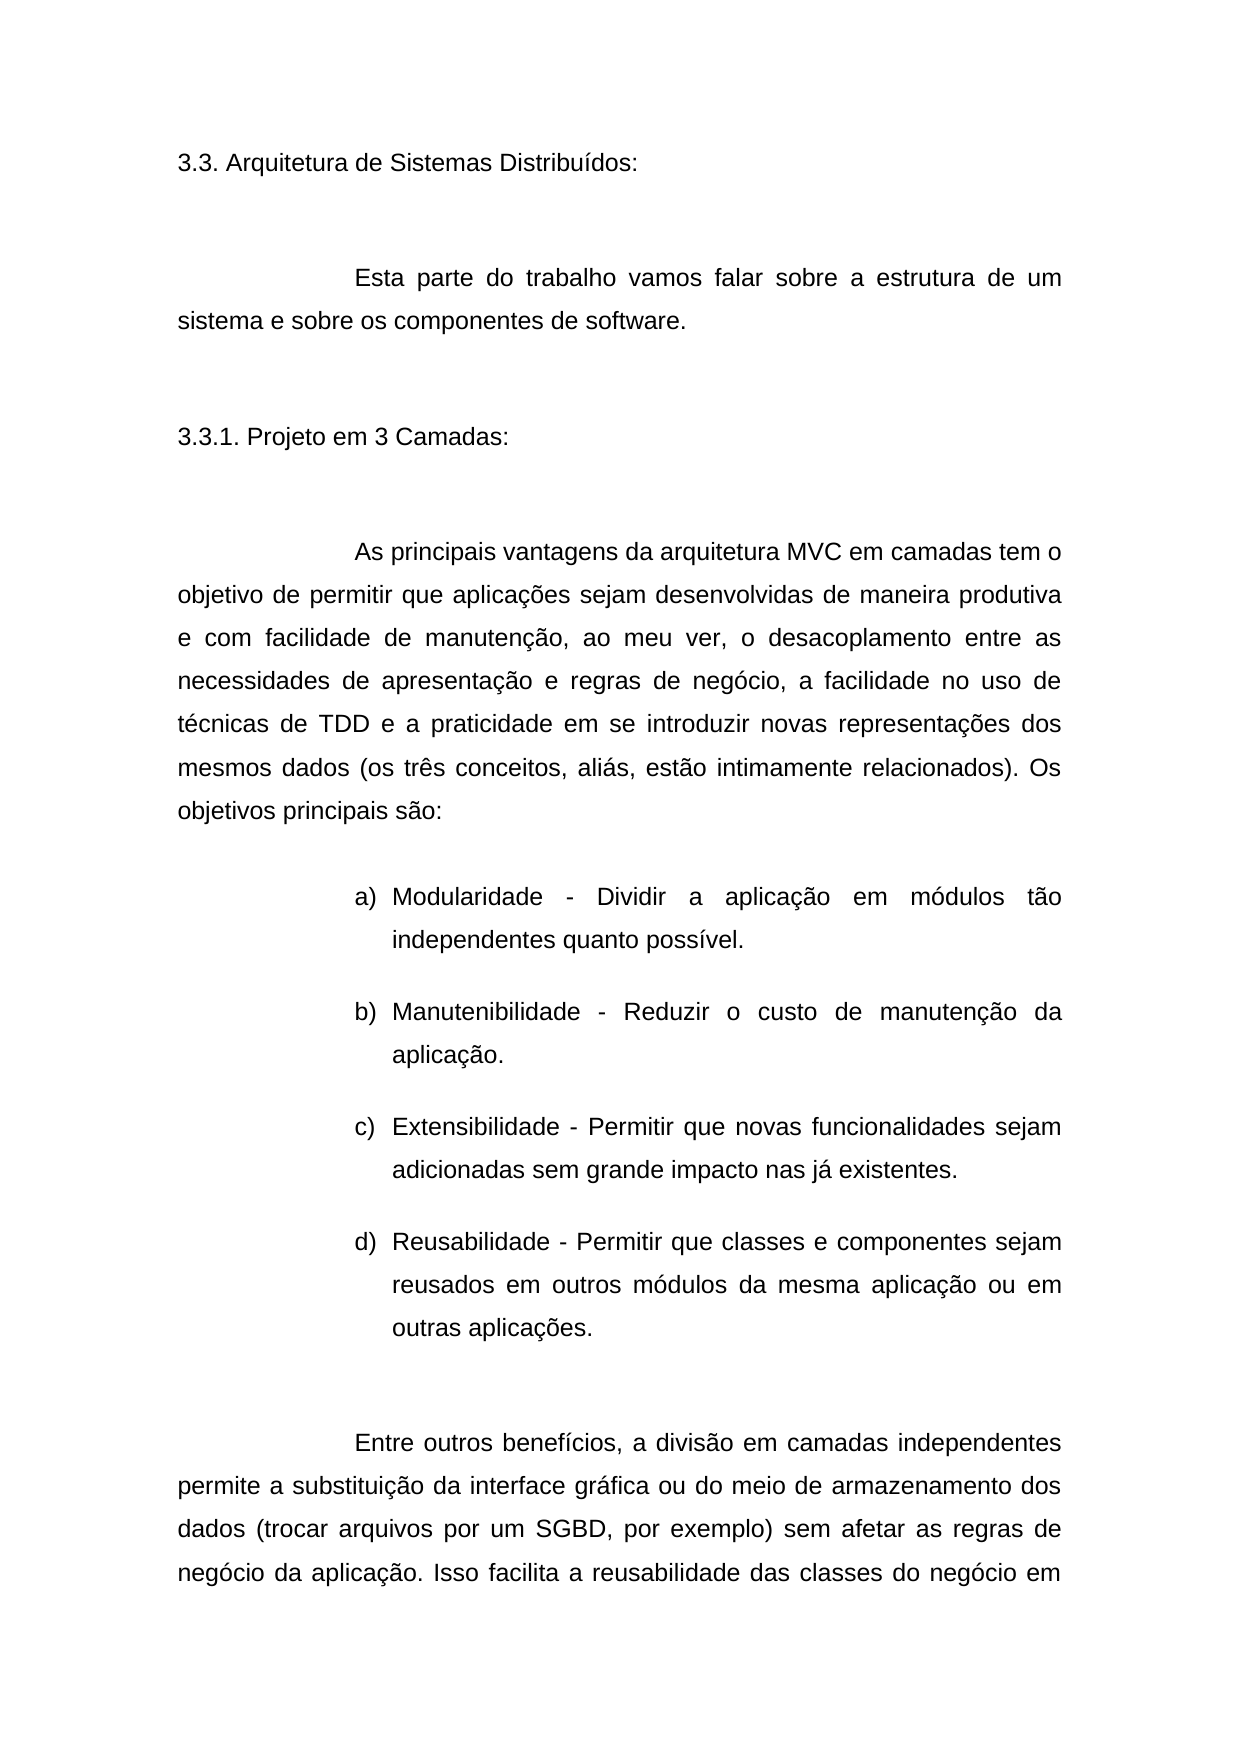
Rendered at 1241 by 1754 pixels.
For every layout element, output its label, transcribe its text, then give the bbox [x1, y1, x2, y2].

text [177, 1428, 1063, 1586]
subtitle 3.3.1. Projeto em 3 Camadas: [177, 422, 1063, 450]
list Extensibilidade - Permitir que novas funcionalidades sejam adicionadas sem grande impacto nas já existentes. [354, 1112, 1063, 1184]
list Modularidade - Dividir a aplicação em módulos tão independentes quanto possível. [354, 882, 1063, 954]
text Esta parte do trabalho vamos falar sobre a estrutura de um sistema e sobre os componentes de software. [177, 263, 1063, 335]
list Reusabilidade - Permitir que classes e componentes sejam reusados em outros módulos da mesma aplicação ou em outras aplicações. [354, 1227, 1063, 1342]
subtitle 3.3. Arquitetura de Sistemas Distribuídos: [177, 148, 1063, 176]
list Manutenibilidade - Reduzir o custo de manutenção da aplicação. [354, 997, 1063, 1069]
text As principais vantagens da arquitetura MVC em camadas tem o objetivo de permitir que aplicações sejam desenvolvidas de maneira produtiva e com facilidade de manutenção, ao meu ver, o desacoplamento entre as necessidades de apresentação e regras de negócio, a facilidade no uso de técnicas de TDD e a praticidade em se introduzir novas representações dos mesmos dados (os três conceitos, aliás, estão intimamente relacionados). Os objetivos principais são: [177, 537, 1063, 824]
